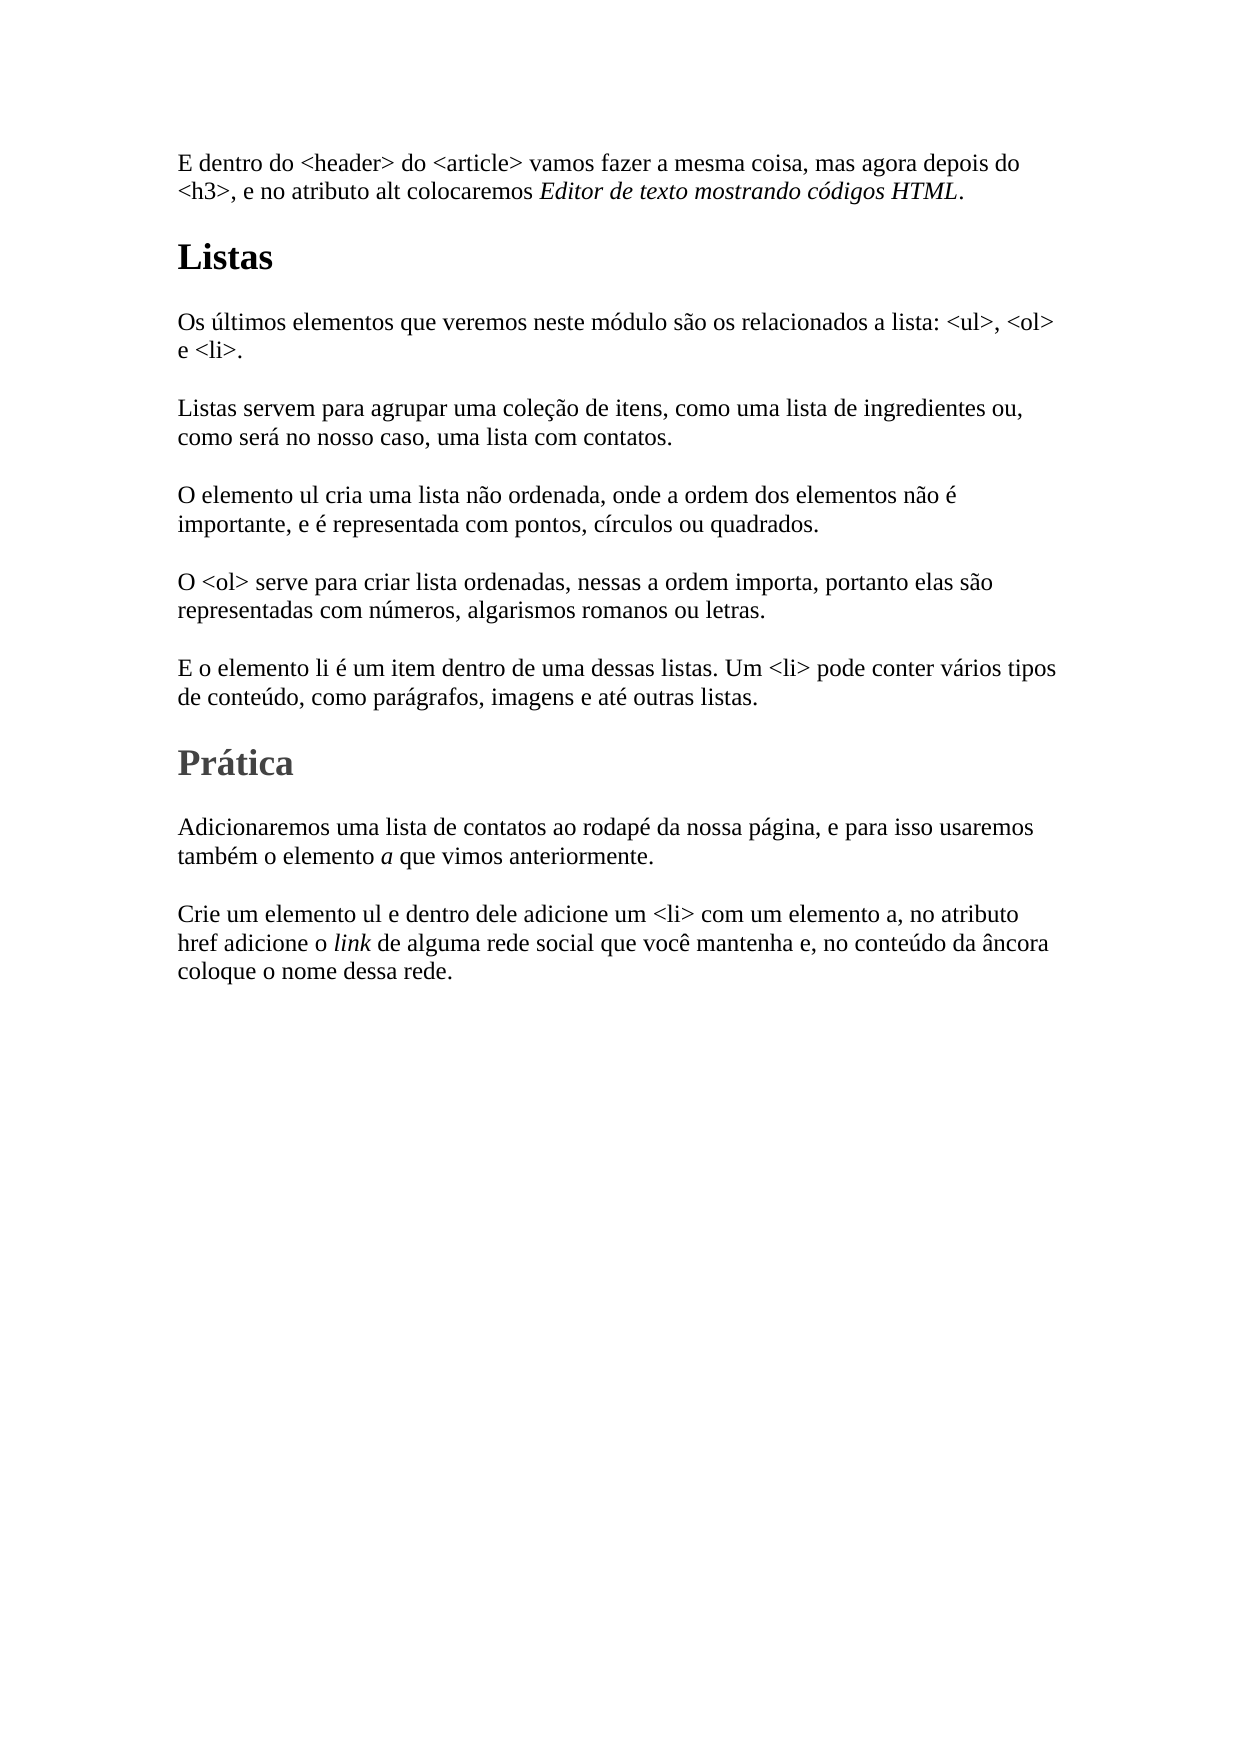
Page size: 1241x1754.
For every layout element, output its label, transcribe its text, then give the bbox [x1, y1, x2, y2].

text Listas servem para agrupar uma coleção de itens, como uma lista de ingredientes ou, como será no nosso caso, uma lista com contatos. [177, 393, 1063, 451]
text O <ol> serve para criar lista ordenadas, nessas a ordem importa, portanto elas são representadas com números, algarismos romanos ou letras. [177, 567, 1063, 624]
text Prática [177, 740, 1063, 783]
text O elemento ul cria uma lista não ordenada, onde a ordem dos elementos não é importante, e é representada com pontos, círculos ou quadrados. [177, 480, 1063, 537]
text Os últimos elementos que veremos neste módulo são os relacionados a lista: <ul>, <ol> e <li>. [177, 307, 1063, 364]
text Crie um elemento ul e dentro dele adicione um <li> com um elemento a, no atributo href adicione o link de alguma rede social que você mantenha e, no conteúdo da âncora coloque o nome dessa rede. [177, 899, 1063, 985]
text E dentro do <header> do <article> vamos fazer a mesma coisa, mas agora depois do <h3>, e no atributo alt colocaremos Editor de texto mostrando códigos HTML. [177, 148, 1063, 205]
text Adicionaremos uma lista de contatos ao rodapé da nossa página, e para isso usaremos também o elemento a que vimos anteriormente. [177, 812, 1063, 870]
text Listas [177, 234, 1063, 277]
text E o elemento li é um item dentro de uma dessas listas. Um <li> pode conter vários tipos de conteúdo, como parágrafos, imagens e até outras listas. [177, 653, 1063, 711]
